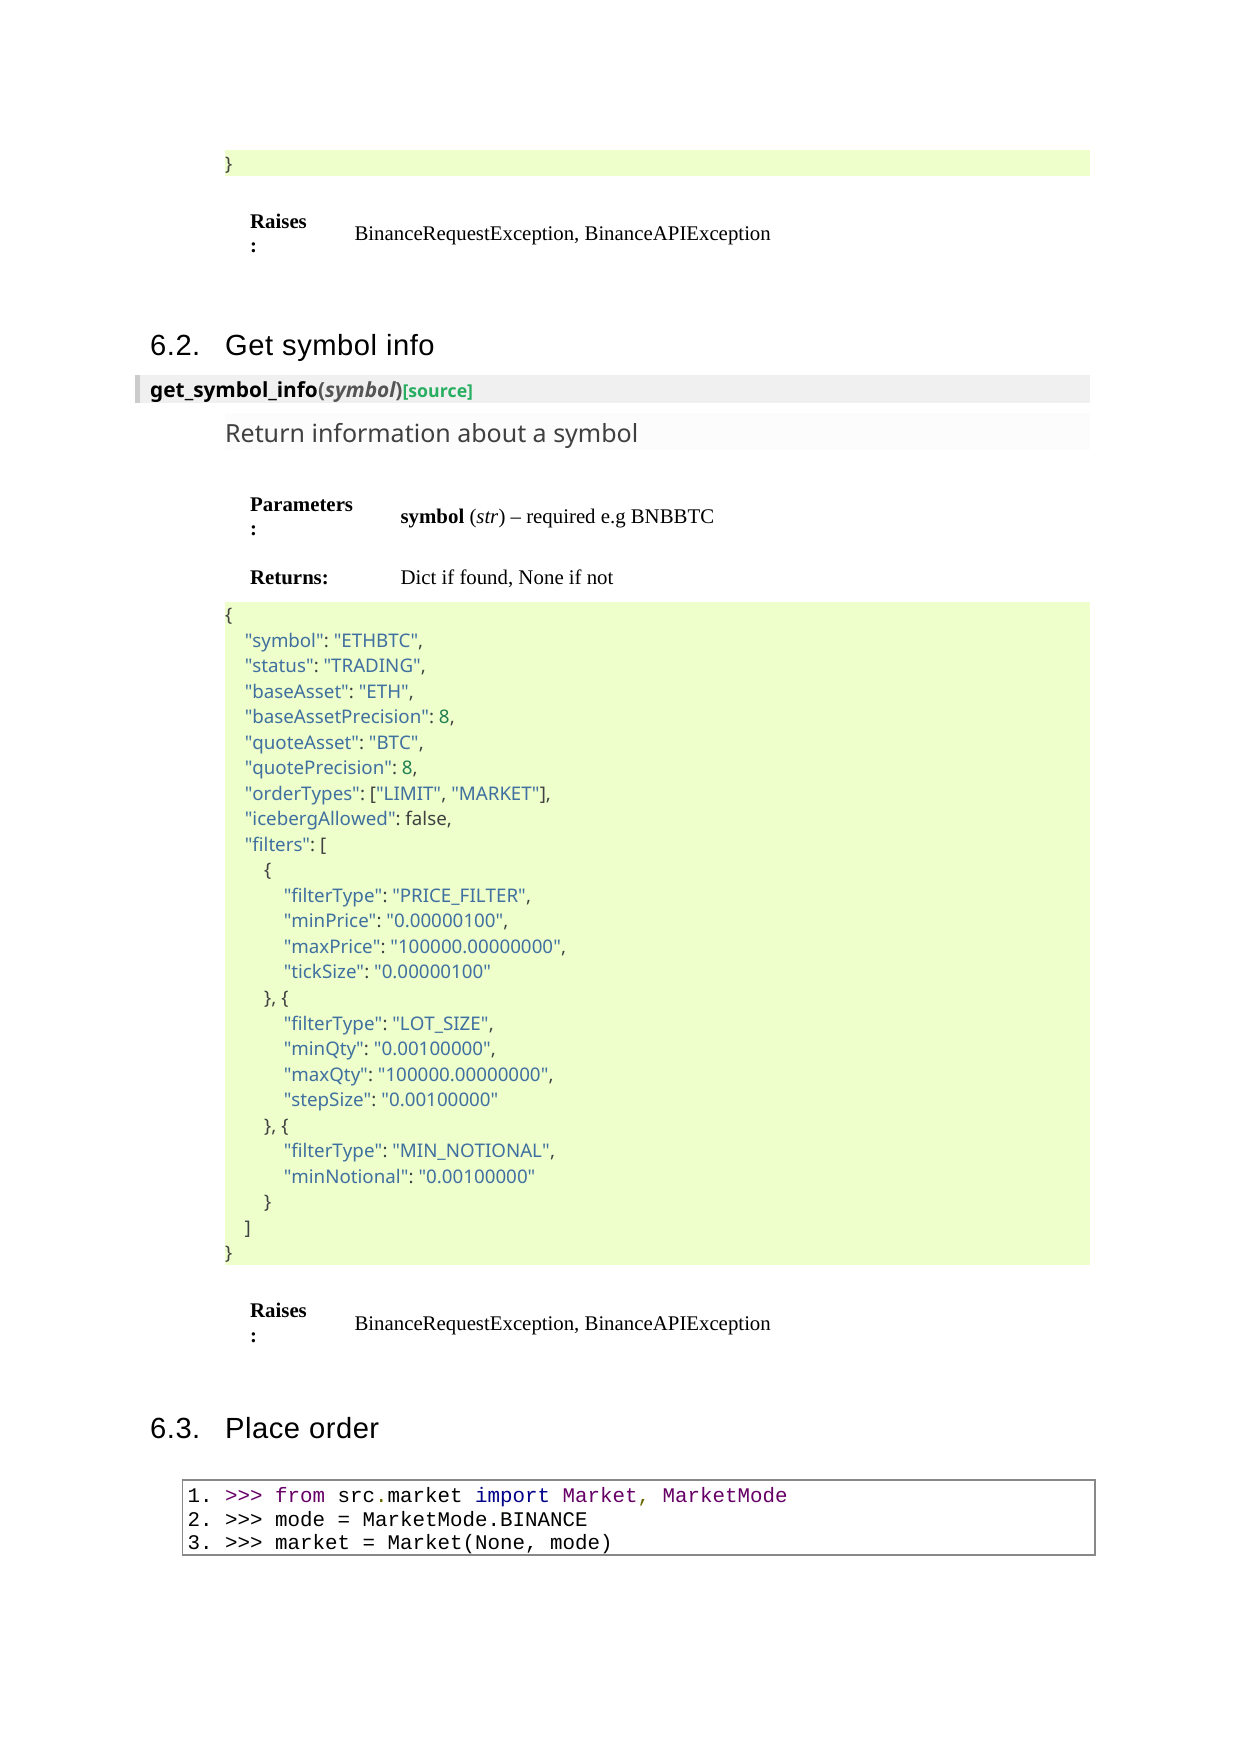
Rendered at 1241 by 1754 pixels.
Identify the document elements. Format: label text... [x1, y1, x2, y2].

table_header BinanceRequestException, BinanceAPIException [329, 1286, 796, 1359]
subtitle Get symbol info [150, 328, 1090, 362]
text Return information about a symbol [225, 413, 1090, 450]
text "tickSize": "0.00000100" [225, 959, 1090, 984]
text }, { [225, 984, 1090, 1010]
list >>> mode = MarketMode.BINANCE [183, 1503, 1094, 1527]
text "minPrice": "0.00000100", [225, 908, 1090, 933]
table_header Parameters: [225, 479, 375, 552]
text "filters": [ [225, 831, 1090, 857]
subtitle Place order [150, 1412, 1090, 1445]
text "symbol": "ETHBTC", [225, 627, 1090, 653]
text "filterType": "MIN_NOTIONAL", [225, 1137, 1090, 1163]
text "baseAssetPrecision": 8, [225, 704, 1090, 729]
text } [225, 150, 1090, 176]
table_header Raises: [225, 1286, 329, 1359]
text "stepSize": "0.00100000" [225, 1086, 1090, 1112]
text "maxPrice": "100000.00000000", [225, 933, 1090, 959]
text { [225, 857, 1090, 882]
text "minQty": "0.00100000", [225, 1035, 1090, 1061]
text } [225, 1239, 1090, 1265]
text "baseAsset": "ETH", [225, 678, 1090, 704]
text "icebergAllowed": false, [225, 806, 1090, 831]
text { [225, 602, 1090, 627]
text "minNotional": "0.00100000" [225, 1163, 1090, 1188]
text "filterType": "PRICE_FILTER", [225, 882, 1090, 908]
list >>> market = Market(None, mode) [183, 1527, 1094, 1554]
text }, { [225, 1112, 1090, 1137]
table_cell Dict if found, None if not [375, 553, 739, 602]
text "quotePrecision": 8, [225, 755, 1090, 780]
text "quoteAsset": "BTC", [225, 729, 1090, 755]
table_header Raises: [225, 196, 329, 269]
text get_symbol_info(symbol)[source] [140, 375, 1090, 403]
list >>> from src.market import Market, MarketMode [183, 1481, 1094, 1503]
text ] [225, 1214, 1090, 1239]
table_cell Returns: [225, 553, 375, 602]
text "filterType": "LOT_SIZE", [225, 1010, 1090, 1035]
table_header BinanceRequestException, BinanceAPIException [329, 196, 796, 269]
table_header symbol (str) – required e.g BNBBTC [375, 479, 739, 552]
text "orderTypes": ["LIMIT", "MARKET"], [225, 780, 1090, 806]
text "maxQty": "100000.00000000", [225, 1061, 1090, 1086]
text "status": "TRADING", [225, 653, 1090, 678]
text } [225, 1188, 1090, 1214]
